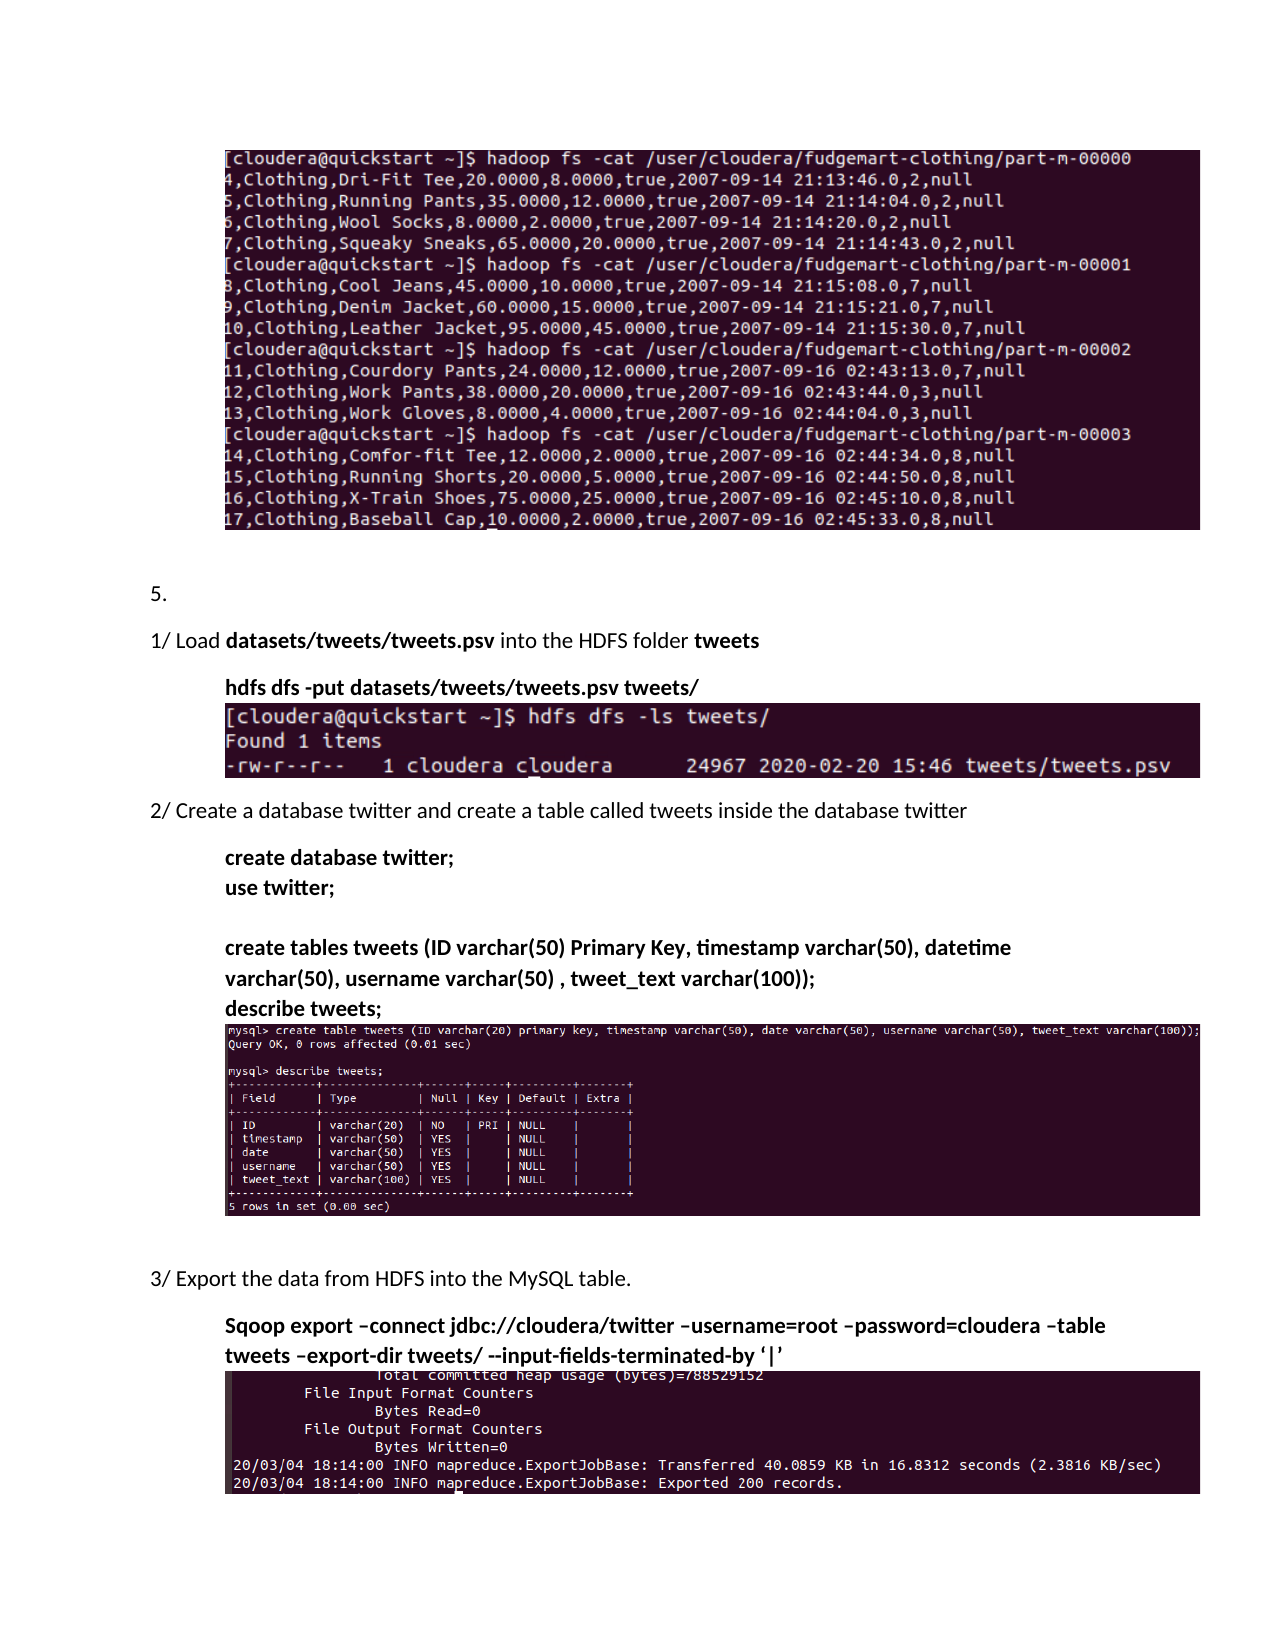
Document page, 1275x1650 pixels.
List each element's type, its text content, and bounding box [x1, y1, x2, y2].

picture [225, 1371, 1200, 1494]
text 3/ Export the data from HDFS into the MySQL table. [150, 1264, 1125, 1292]
list hdfs dfs -put datasets/tweets/tweets.psv tweets/ [225, 673, 1125, 701]
picture [225, 150, 1200, 530]
list create database twitter; [225, 843, 1125, 871]
text 5. [150, 579, 1125, 607]
text 2/ Create a database twitter and create a table called tweets inside the database twitter [150, 796, 1125, 824]
list Sqoop export –connect jdbc://cloudera/twitter –username=root –password=cloudera –table tweets –export-dir tweets/ --input-fields-terminated-by ‘|’ [225, 1311, 1125, 1369]
picture [225, 703, 1200, 778]
picture [225, 1024, 1200, 1216]
list create tables tweets (ID varchar(50) Primary Key, timestamp varchar(50), datetime varchar(50), username varchar(50) , tweet_text varchar(100)); [225, 933, 1125, 992]
list use twitter; [225, 873, 1125, 901]
text 1/ Load datasets/tweets/tweets.psv into the HDFS folder tweets [150, 626, 1125, 654]
list describe tweets; [225, 994, 1125, 1022]
